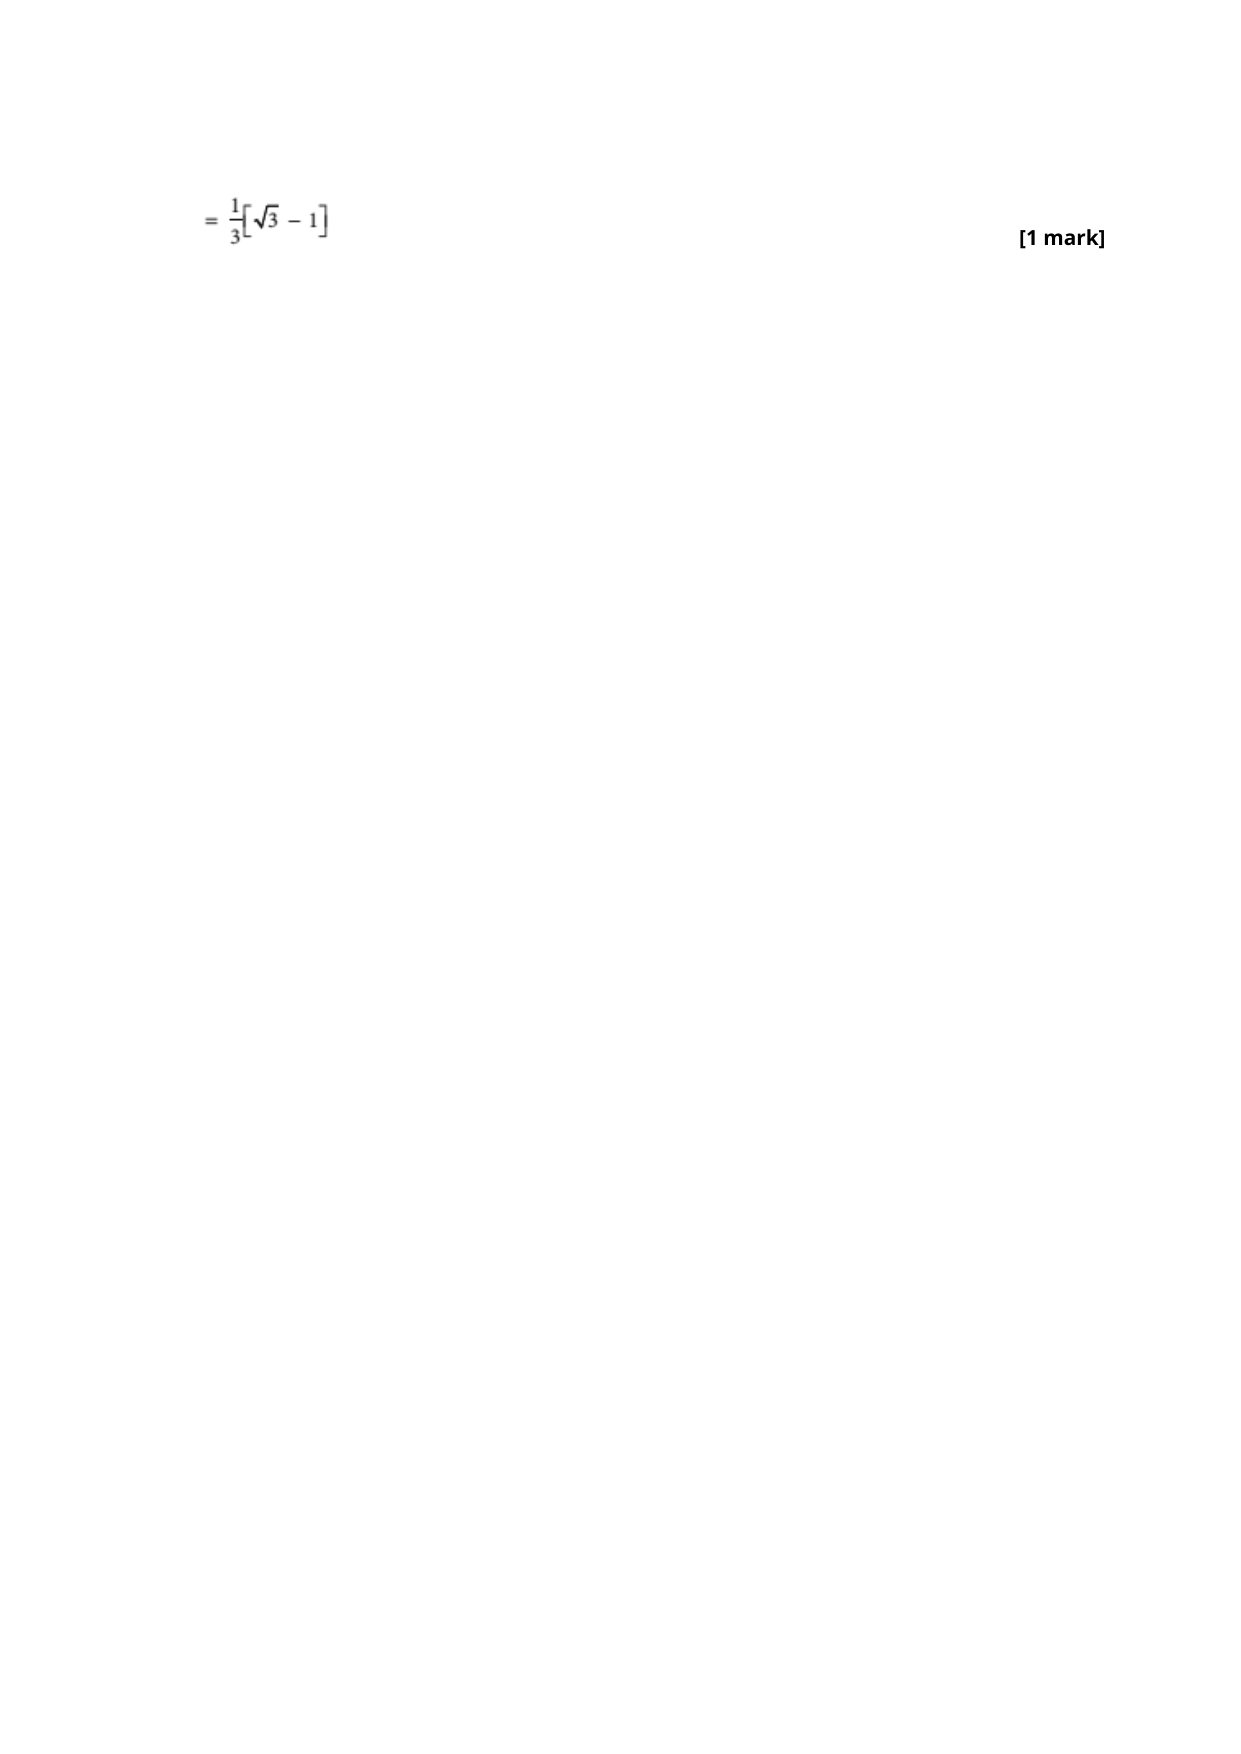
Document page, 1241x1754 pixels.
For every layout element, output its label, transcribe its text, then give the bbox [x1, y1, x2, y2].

text [1 mark] [203, 192, 1108, 251]
